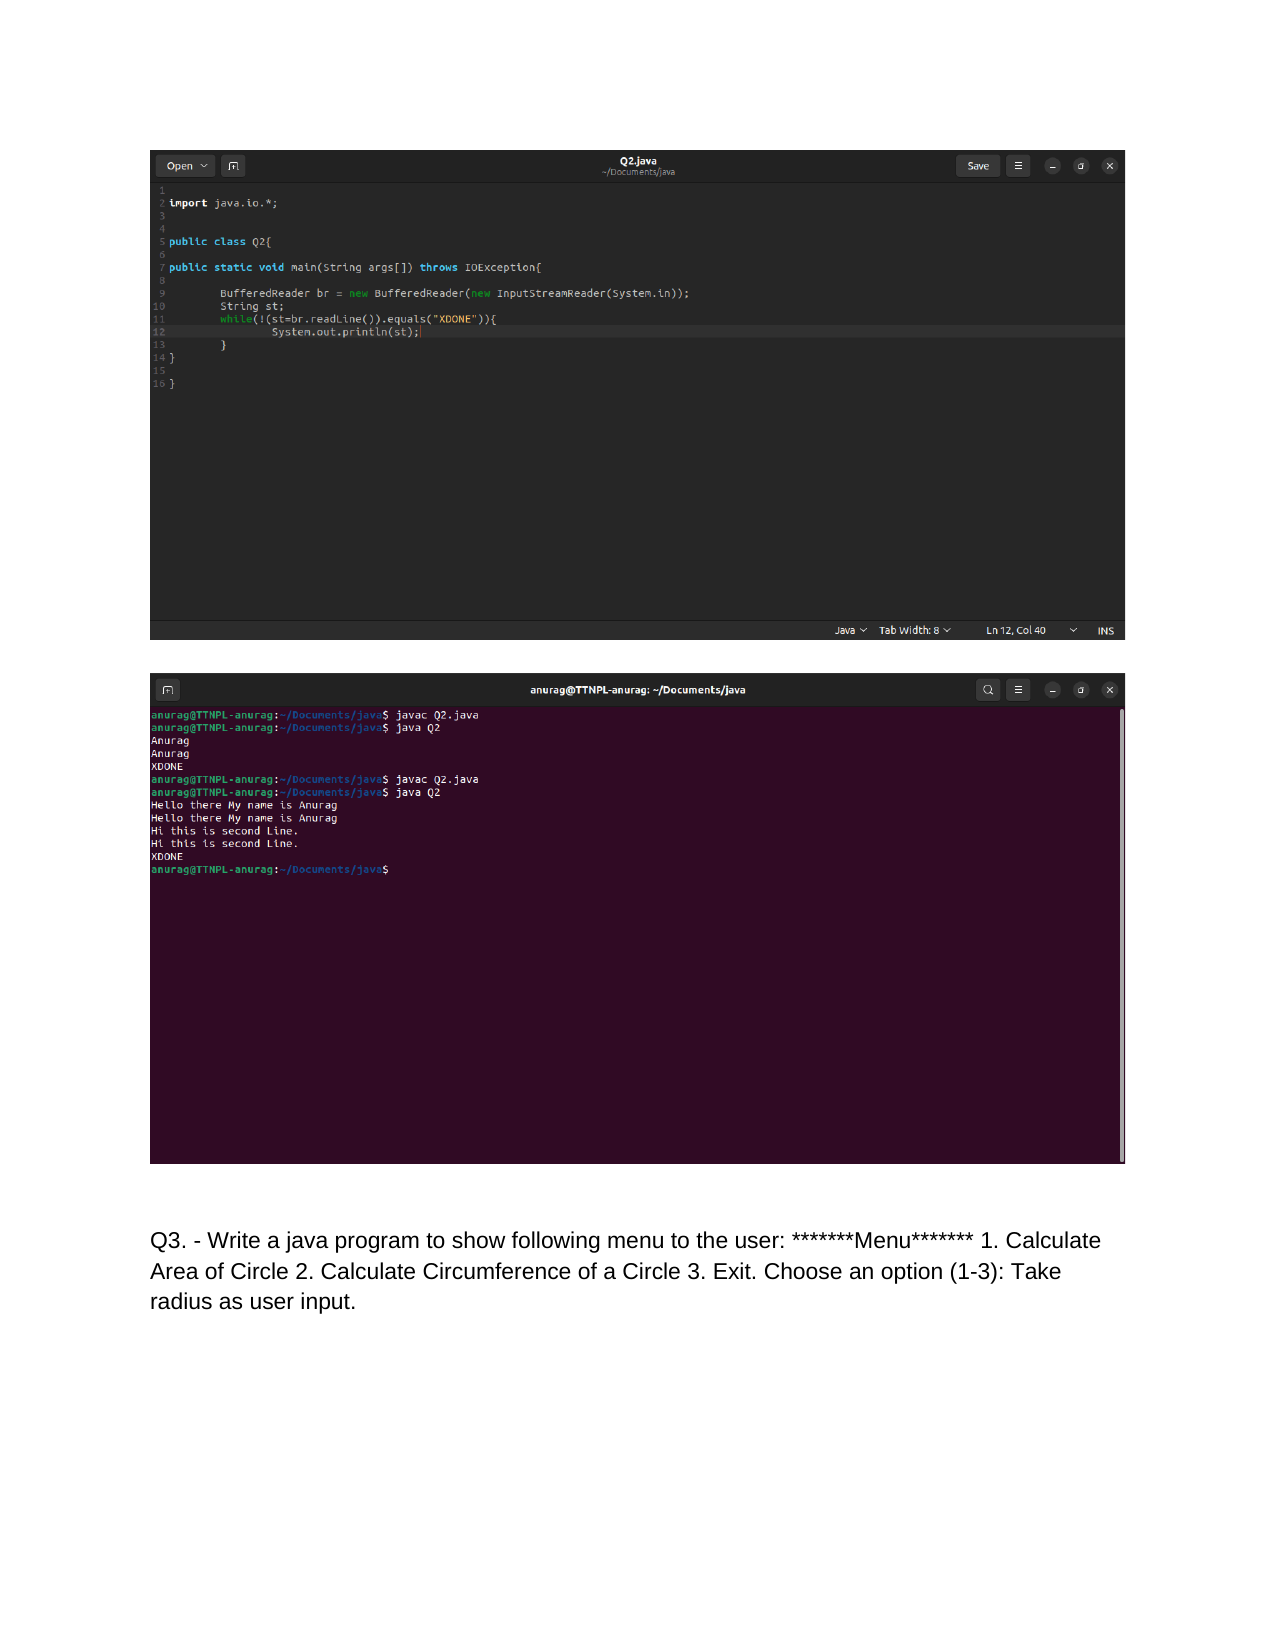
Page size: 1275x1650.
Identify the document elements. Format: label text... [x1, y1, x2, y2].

picture [150, 150, 1125, 640]
picture [150, 673, 1125, 1164]
text Q3. - Write a java program to show following menu to the user: *******Menu******* 1. Calculate Area of Circle 2. Calculate Circumference of a Circle 3. Exit. Choose an option (1-3): Take radius as user input. [150, 1197, 1125, 1314]
